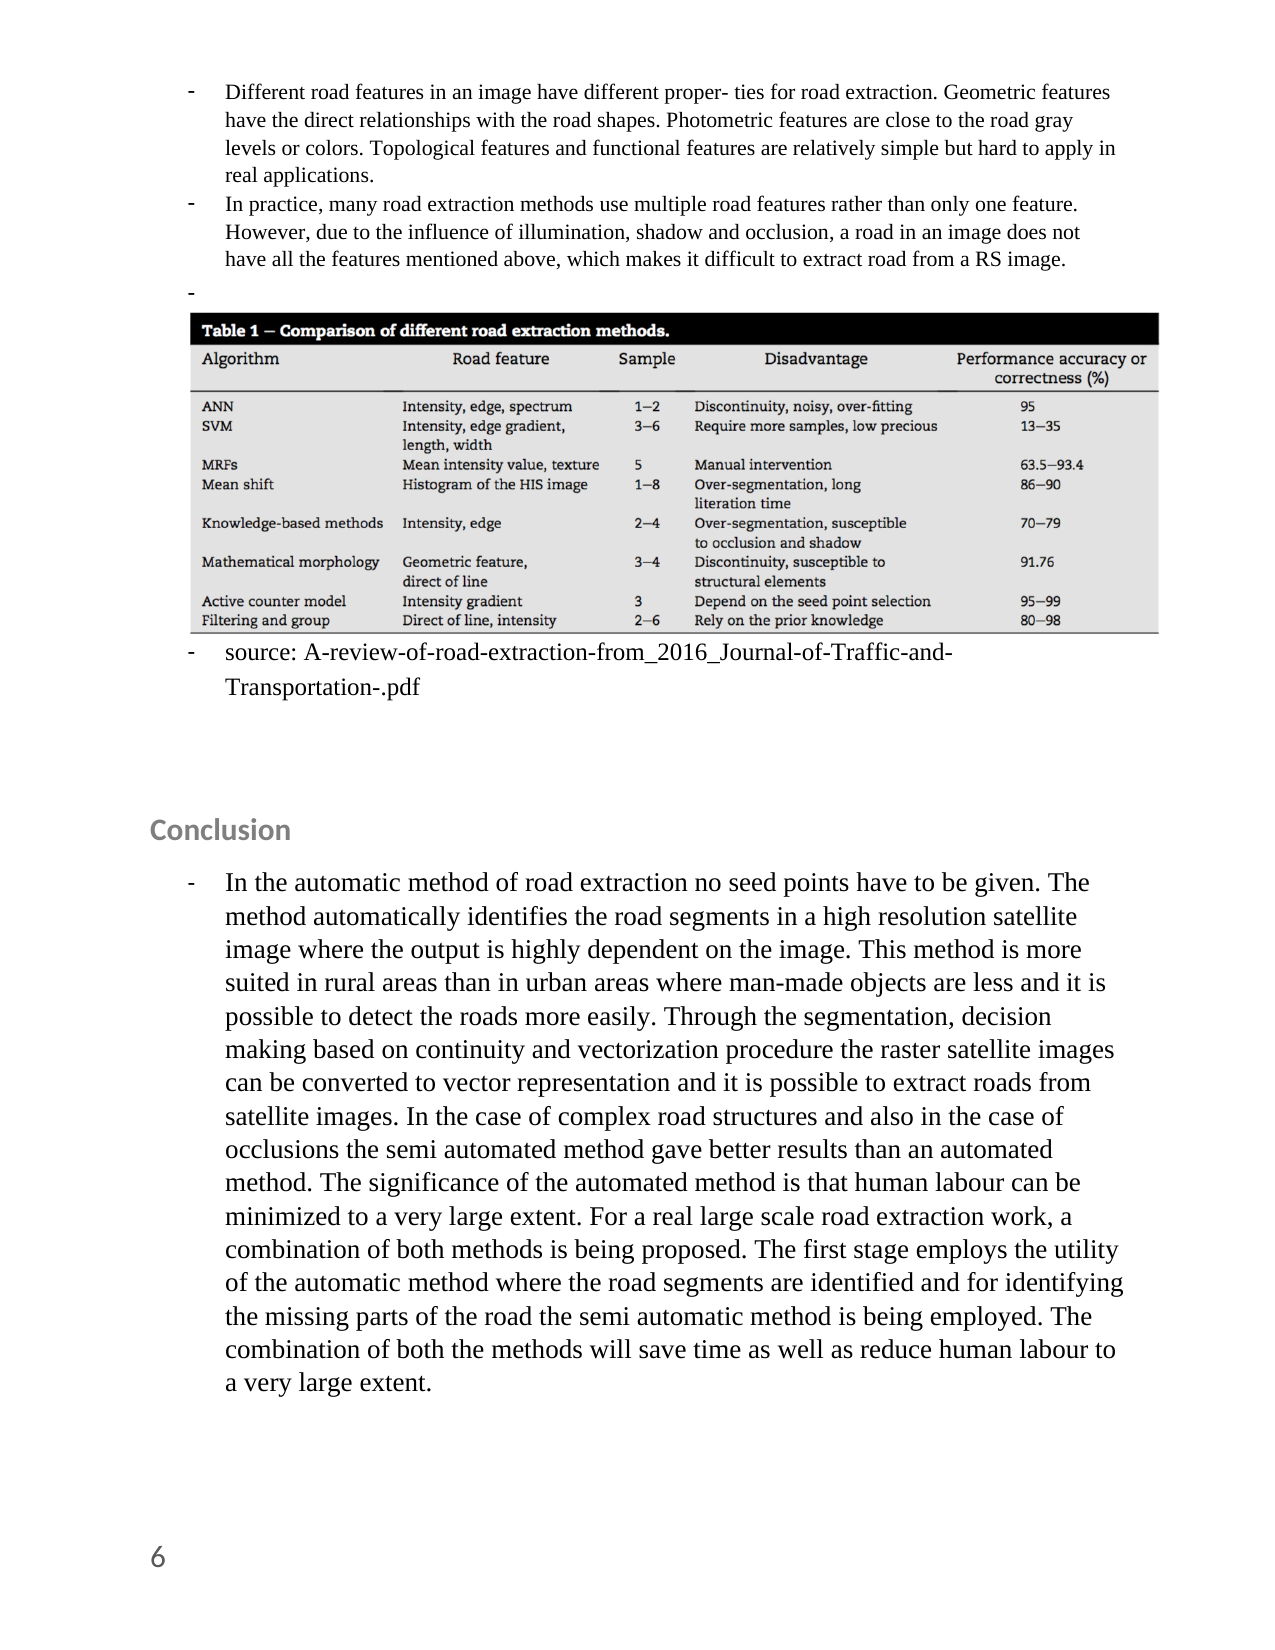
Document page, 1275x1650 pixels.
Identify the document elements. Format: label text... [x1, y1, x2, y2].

picture [187, 309, 1163, 634]
list In the automatic method of road extraction no seed points have to be given. The method automatically identifies the road segments in a high resolution satellite image where the output is highly dependent on the image. This method is more suited in rural areas than in urban areas where man-made objects are less and it is possible to detect the roads more easily. Through the segmentation, decision making based on continuity and vectorization procedure the raster satellite images can be converted to vector representation and it is possible to extract roads from satellite images. In the case of complex road structures and also in the case of occlusions the semi automated method gave better results than an automated method. The significance of the automated method is that human labour can be minimized to a very large extent. For a real large scale road extraction work, a combination of both methods is being proposed. The first stage employs the utility of the automatic method where the road segments are identified and for identifying the missing parts of the road the semi automatic method is being employed. The combination of both the methods will save time as well as reduce human labour to a very large extent. [187, 864, 1125, 1397]
list In practice, many road extraction methods use multiple road features rather than only one feature. However, due to the influence of illumination, shadow and occlusion, a road in an image does not have all the features mentioned above, which makes it difficult to extract road from a RS image. [187, 187, 1125, 271]
subtitle Conclusion [150, 810, 1125, 848]
list Different road features in an image have different proper- ties for road extraction. Geometric features have the direct relationships with the road shapes. Photometric features are close to the road gray levels or colors. Topological features and functional features are relatively simple but hard to apply in real applications. [187, 75, 1125, 187]
list source: A-review-of-road-extraction-from_2016_Journal-of-Traffic-and-Transportation-.pdf [187, 634, 1125, 700]
